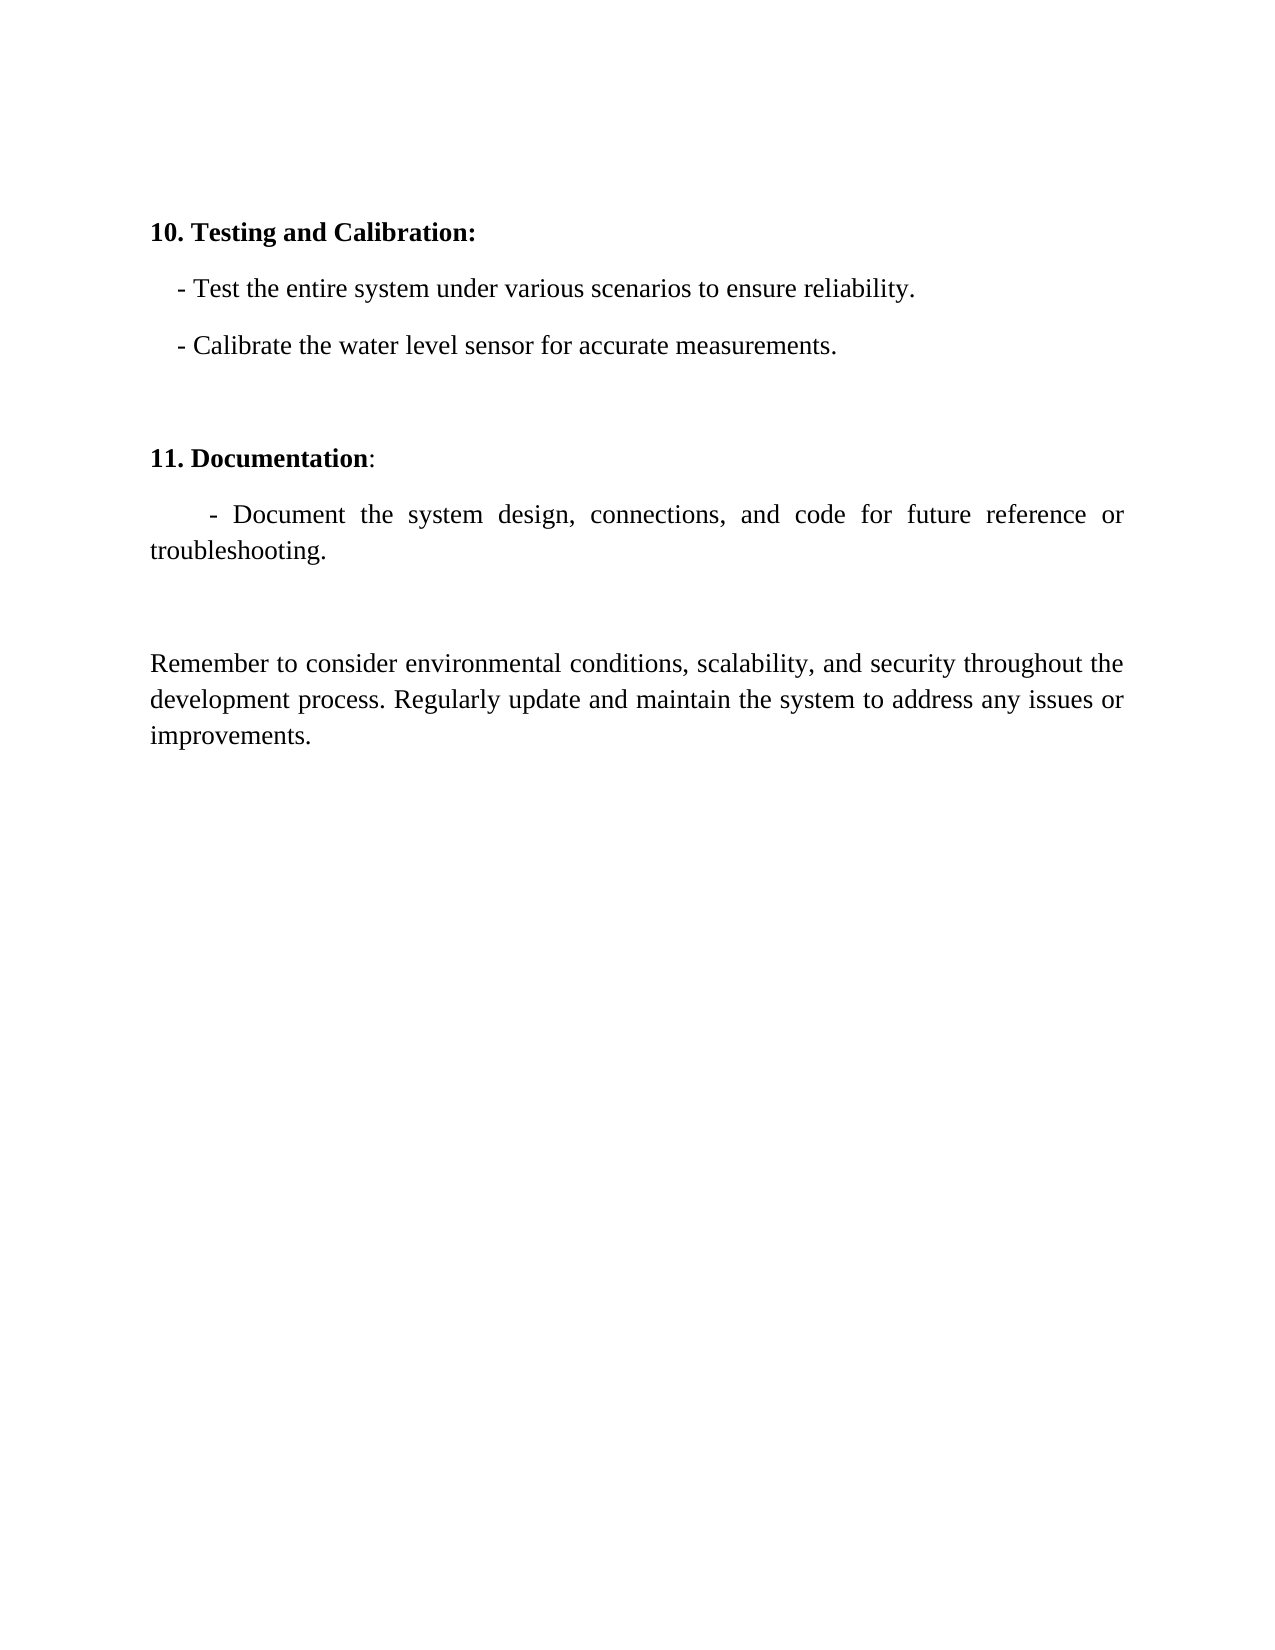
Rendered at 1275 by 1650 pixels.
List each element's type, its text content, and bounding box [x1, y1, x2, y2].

text 11. Documentation: [150, 442, 1125, 473]
text - Document the system design, connections, and code for future reference or troubleshooting. [150, 498, 1125, 565]
text - Calibrate the water level sensor for accurate measurements. [150, 329, 1125, 360]
text 10. Testing and Calibration: [150, 216, 1125, 247]
text Remember to consider environmental conditions, scalability, and security throughout the development process. Regularly update and maintain the system to address any issues or improvements. [150, 647, 1125, 750]
text - Test the entire system under various scenarios to ensure reliability. [150, 272, 1125, 303]
